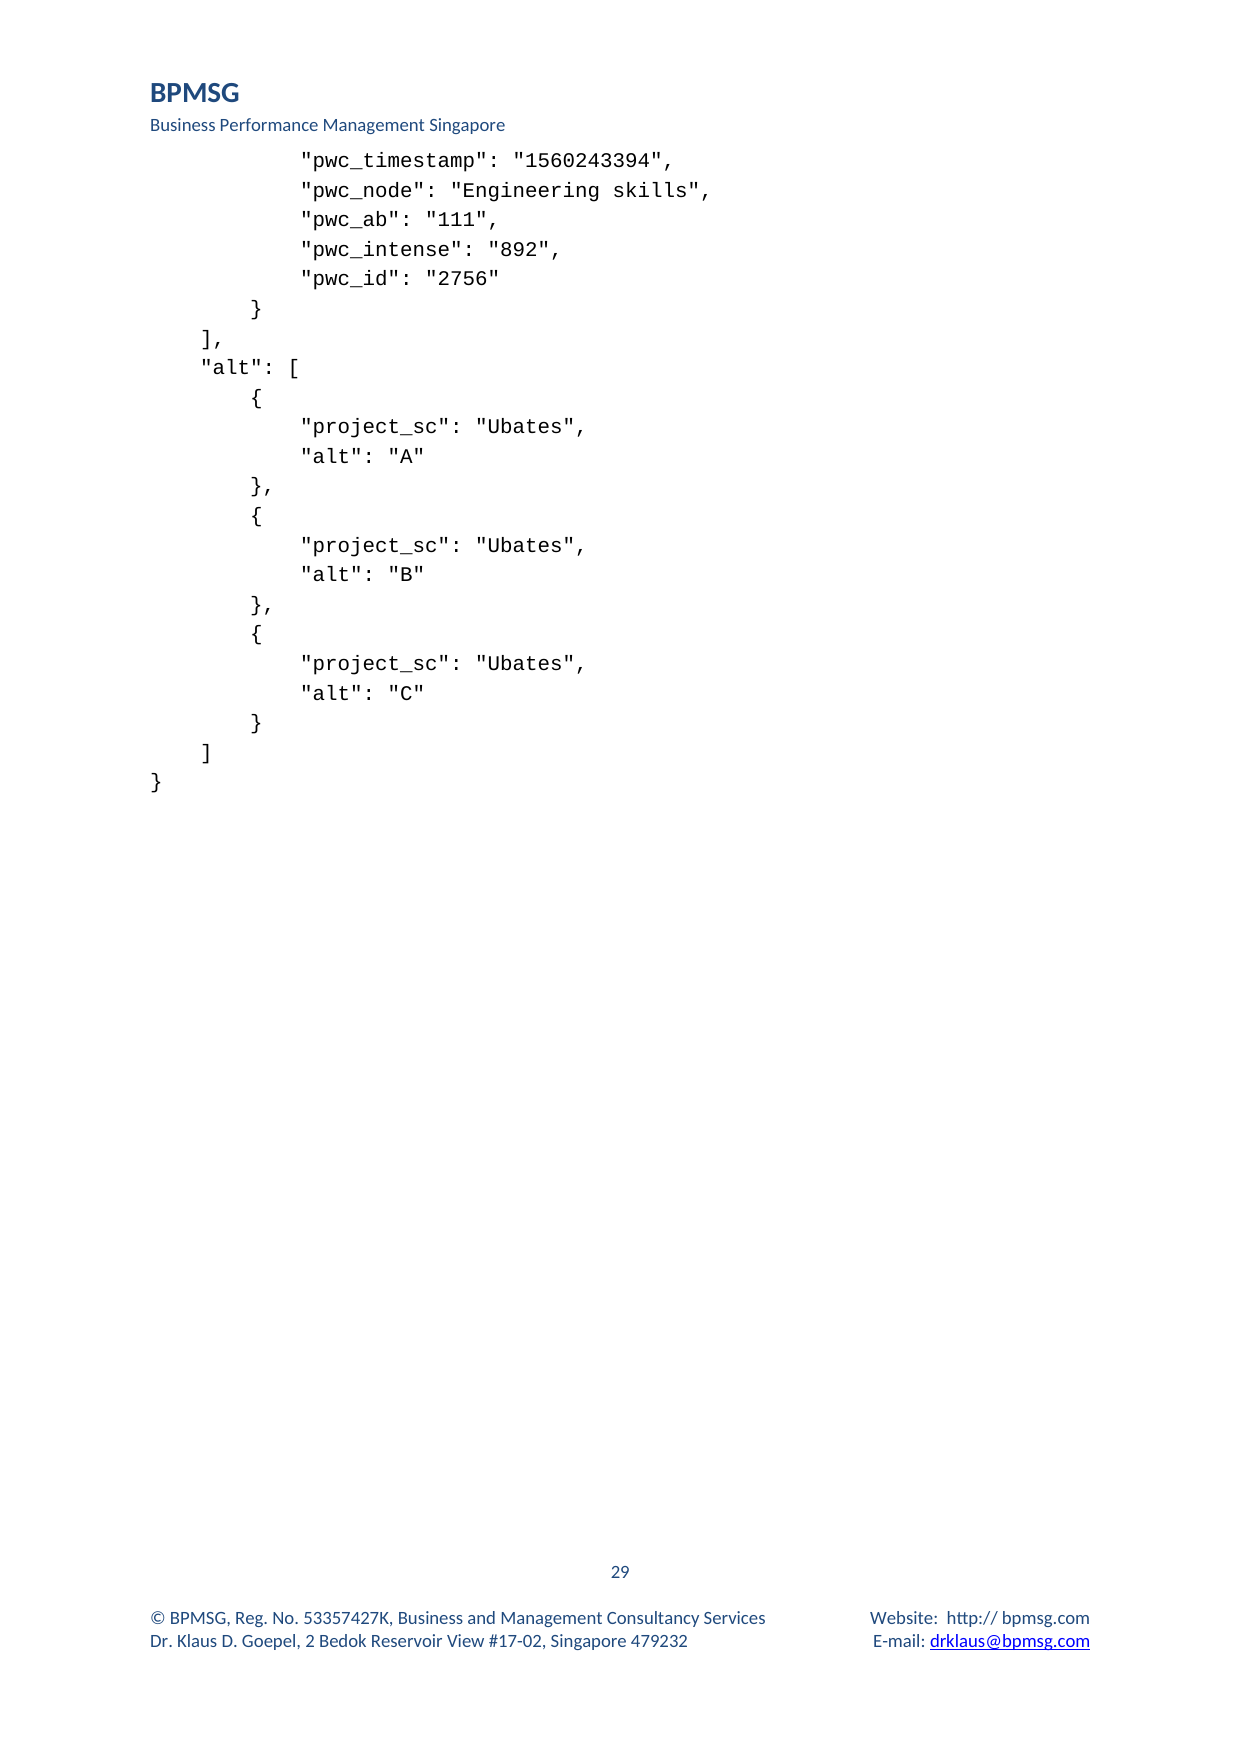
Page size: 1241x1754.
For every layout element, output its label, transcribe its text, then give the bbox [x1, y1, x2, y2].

text } [150, 712, 1090, 736]
text }, [150, 475, 1090, 499]
text { [150, 387, 1090, 410]
text }, [150, 594, 1090, 617]
text "pwc_intense": "892", [150, 239, 1090, 262]
text "alt": "B" [150, 564, 1090, 588]
text "alt": "C" [150, 682, 1090, 706]
text "alt": "A" [150, 446, 1090, 469]
text ], [150, 327, 1090, 351]
text "project_sc": "Ubates", [150, 534, 1090, 558]
text "project_sc": "Ubates", [150, 416, 1090, 440]
text { [150, 623, 1090, 647]
text "pwc_id": "2756" [150, 268, 1090, 292]
text } [150, 298, 1090, 322]
text "pwc_ab": "111", [150, 209, 1090, 233]
text "pwc_timestamp": "1560243394", [150, 150, 1090, 174]
text "pwc_node": "Engineering skills", [150, 179, 1090, 203]
text ] [150, 742, 1090, 765]
text "project_sc": "Ubates", [150, 653, 1090, 677]
text "alt": [ [150, 357, 1090, 381]
text } [150, 771, 1090, 795]
text { [150, 505, 1090, 529]
